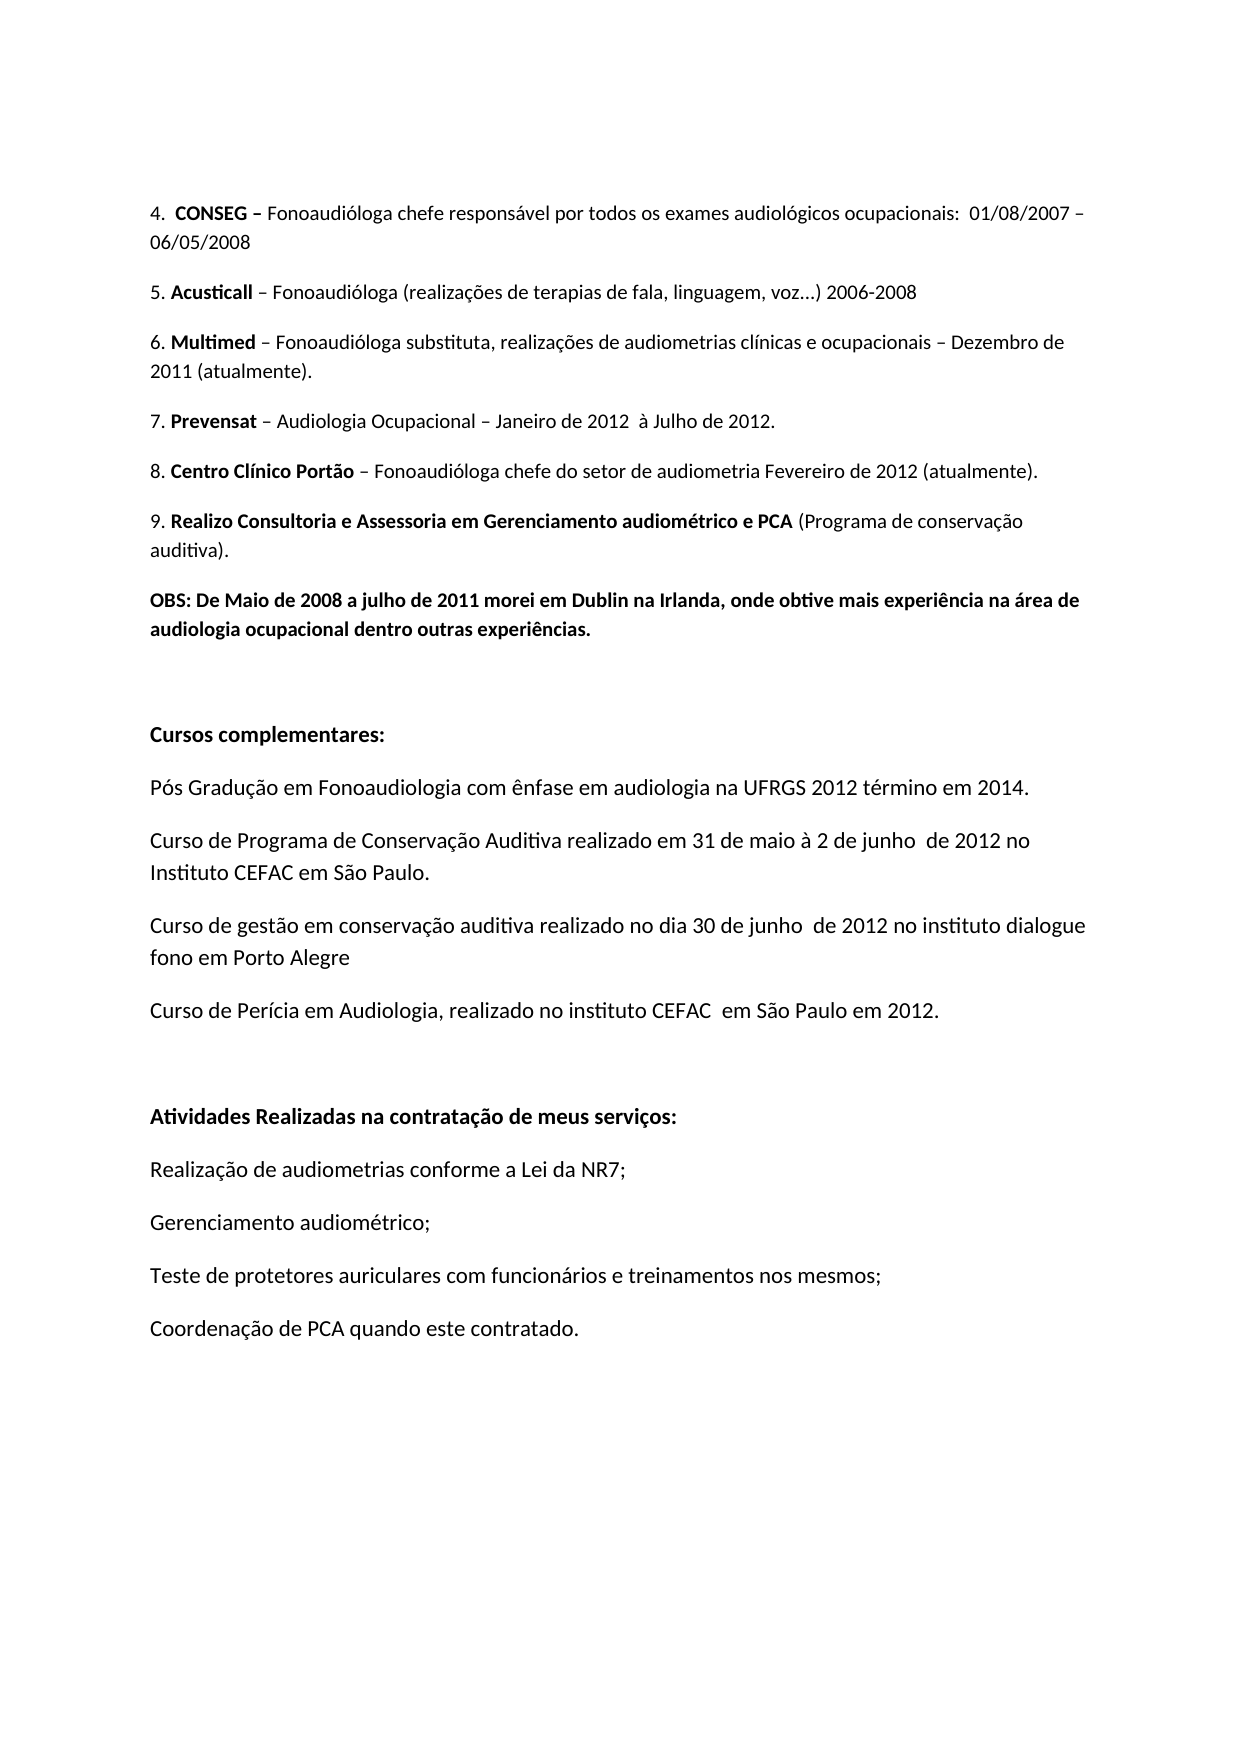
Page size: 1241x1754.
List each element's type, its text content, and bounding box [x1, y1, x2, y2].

text 5. Acusticall – Fonoaudióloga (realizações de terapias de fala, linguagem, voz...) 2006-2008 [150, 279, 1090, 304]
text Curso de Programa de Conservação Auditiva realizado em 31 de maio à 2 de junho de 2012 no Instituto CEFAC em São Paulo. [150, 826, 1090, 886]
text Teste de protetores auriculares com funcionários e treinamentos nos mesmos; [150, 1261, 1090, 1289]
text 6. Multimed – Fonoaudióloga substituta, realizações de audiometrias clínicas e ocupacionais – Dezembro de 2011 (atualmente). [150, 329, 1090, 384]
text Curso de Perícia em Audiologia, realizado no instituto CEFAC em São Paulo em 2012. [150, 996, 1090, 1024]
text Curso de gestão em conservação auditiva realizado no dia 30 de junho de 2012 no instituto dialogue fono em Porto Alegre [150, 911, 1090, 971]
text Cursos complementares: [150, 720, 1090, 748]
text 4. CONSEG – Fonoaudióloga chefe responsável por todos os exames audiológicos ocupacionais: 01/08/2007 – 06/05/2008 [150, 200, 1090, 254]
text 9. Realizo Consultoria e Assessoria em Gerenciamento audiométrico e PCA (Programa de conservação auditiva). [150, 508, 1090, 563]
text Pós Gradução em Fonoaudiologia com ênfase em audiologia na UFRGS 2012 término em 2014. [150, 773, 1090, 801]
text Gerenciamento audiométrico; [150, 1208, 1090, 1236]
text 7. Prevensat – Audiologia Ocupacional – Janeiro de 2012 à Julho de 2012. [150, 408, 1090, 434]
text Coordenação de PCA quando este contratado. [150, 1314, 1090, 1342]
text 8. Centro Clínico Portão – Fonoaudióloga chefe do setor de audiometria Fevereiro de 2012 (atualmente). [150, 458, 1090, 484]
text OBS: De Maio de 2008 a julho de 2011 morei em Dublin na Irlanda, onde obtive mais experiência na área de audiologia ocupacional dentro outras experiências. [150, 587, 1090, 642]
text Realização de audiometrias conforme a Lei da NR7; [150, 1155, 1090, 1183]
text Atividades Realizadas na contratação de meus serviços: [150, 1102, 1090, 1130]
